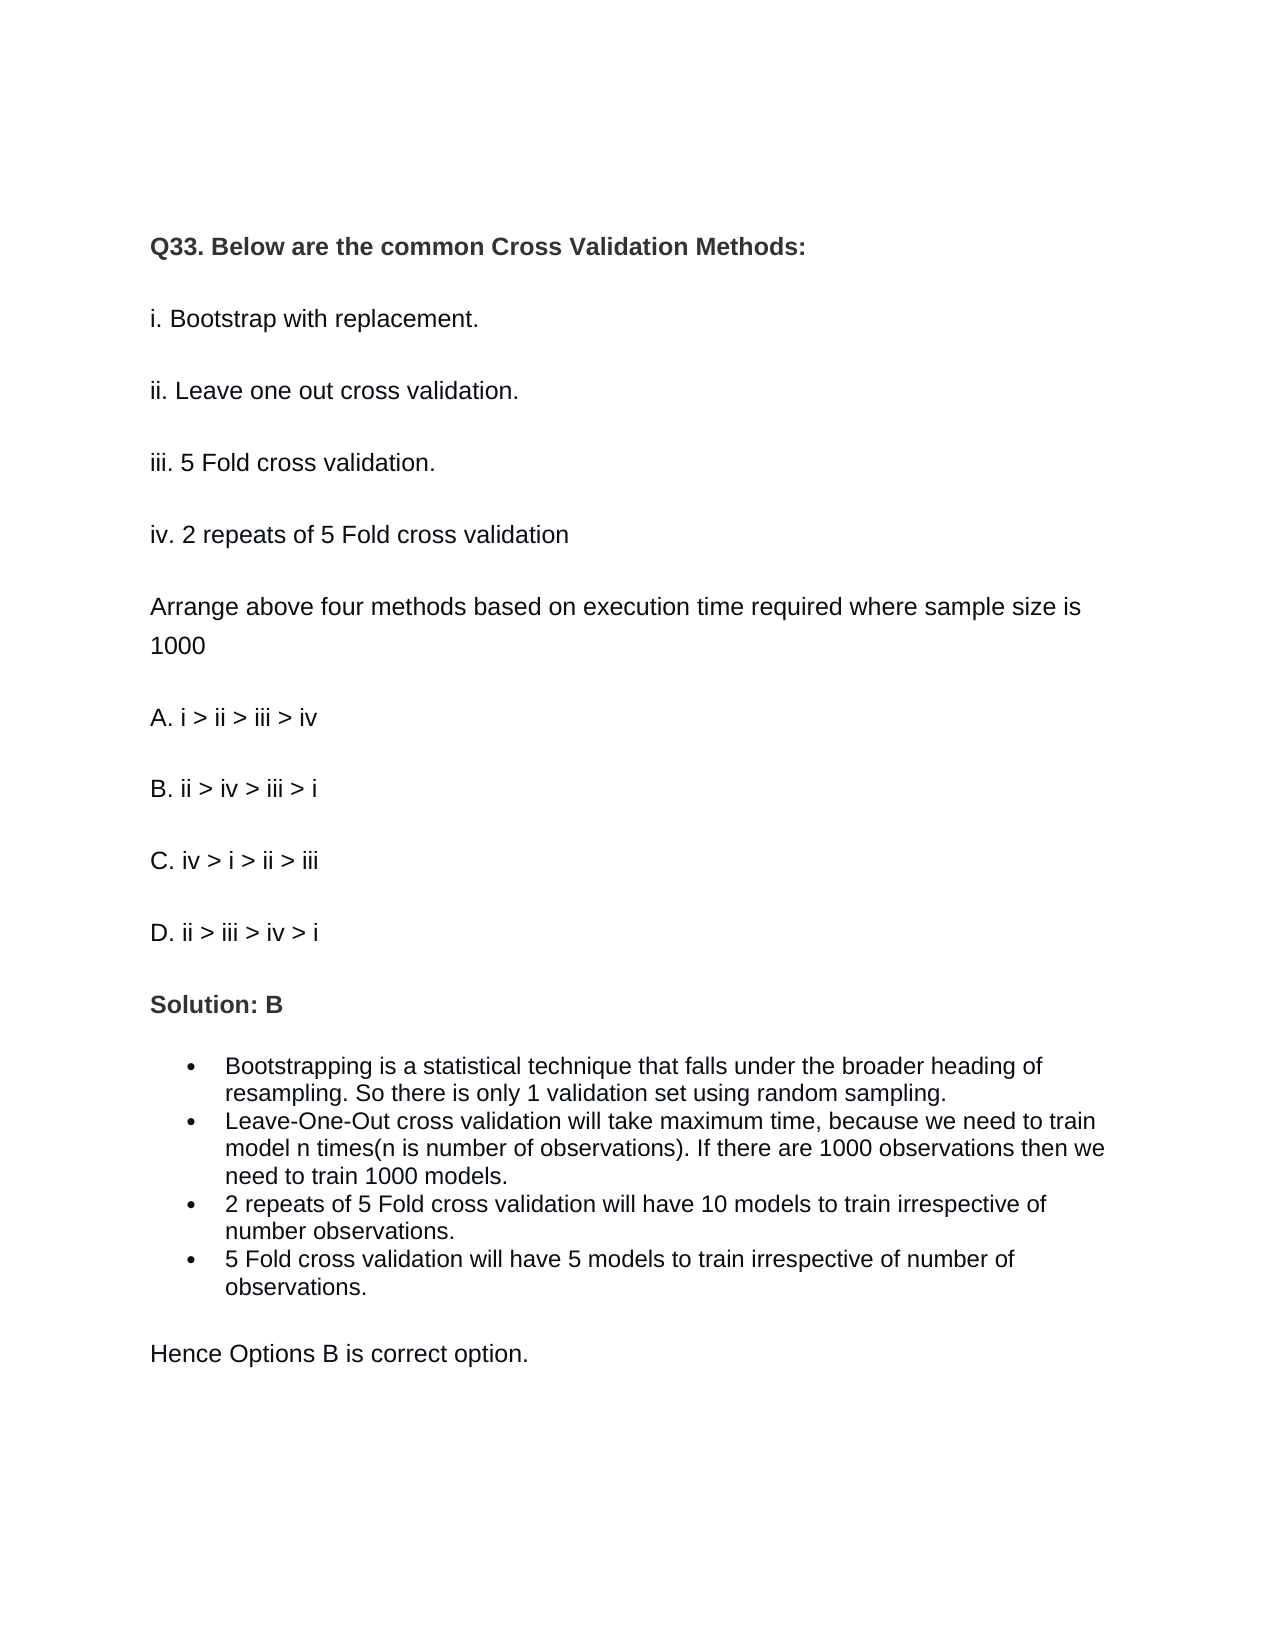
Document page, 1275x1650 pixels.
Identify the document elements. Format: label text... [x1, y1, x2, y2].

text Q33. Below are the common Cross Validation Methods: [150, 222, 1125, 261]
text D. ii > iii > iv > i [150, 908, 1125, 947]
list Leave-One-Out cross validation will take maximum time, because we need to train model n times(n is number of observations). If there are 1000 observations then we need to train 1000 models. [187, 1107, 1125, 1189]
text Hence Options B is correct option. [150, 1329, 1125, 1368]
text iv. 2 repeats of 5 Fold cross validation [150, 509, 1125, 548]
text C. iv > i > ii > iii [150, 836, 1125, 875]
text ii. Leave one out cross validation. [150, 366, 1125, 405]
list 5 Fold cross validation will have 5 models to train irrespective of number of observations. [187, 1245, 1125, 1300]
text Solution: B [150, 980, 1125, 1019]
list 2 repeats of 5 Fold cross validation will have 10 models to train irrespective of number observations. [187, 1189, 1125, 1245]
text Arrange above four methods based on execution time required where sample size is 1000 [150, 581, 1125, 659]
text A. i > ii > iii > iv [150, 692, 1125, 731]
text i. Bootstrap with replacement. [150, 294, 1125, 333]
list Bootstrapping is a statistical technique that falls under the broader heading of resampling. So there is only 1 validation set using random sampling. [187, 1052, 1125, 1107]
text iii. 5 Fold cross validation. [150, 437, 1125, 477]
text B. ii > iv > iii > i [150, 764, 1125, 803]
